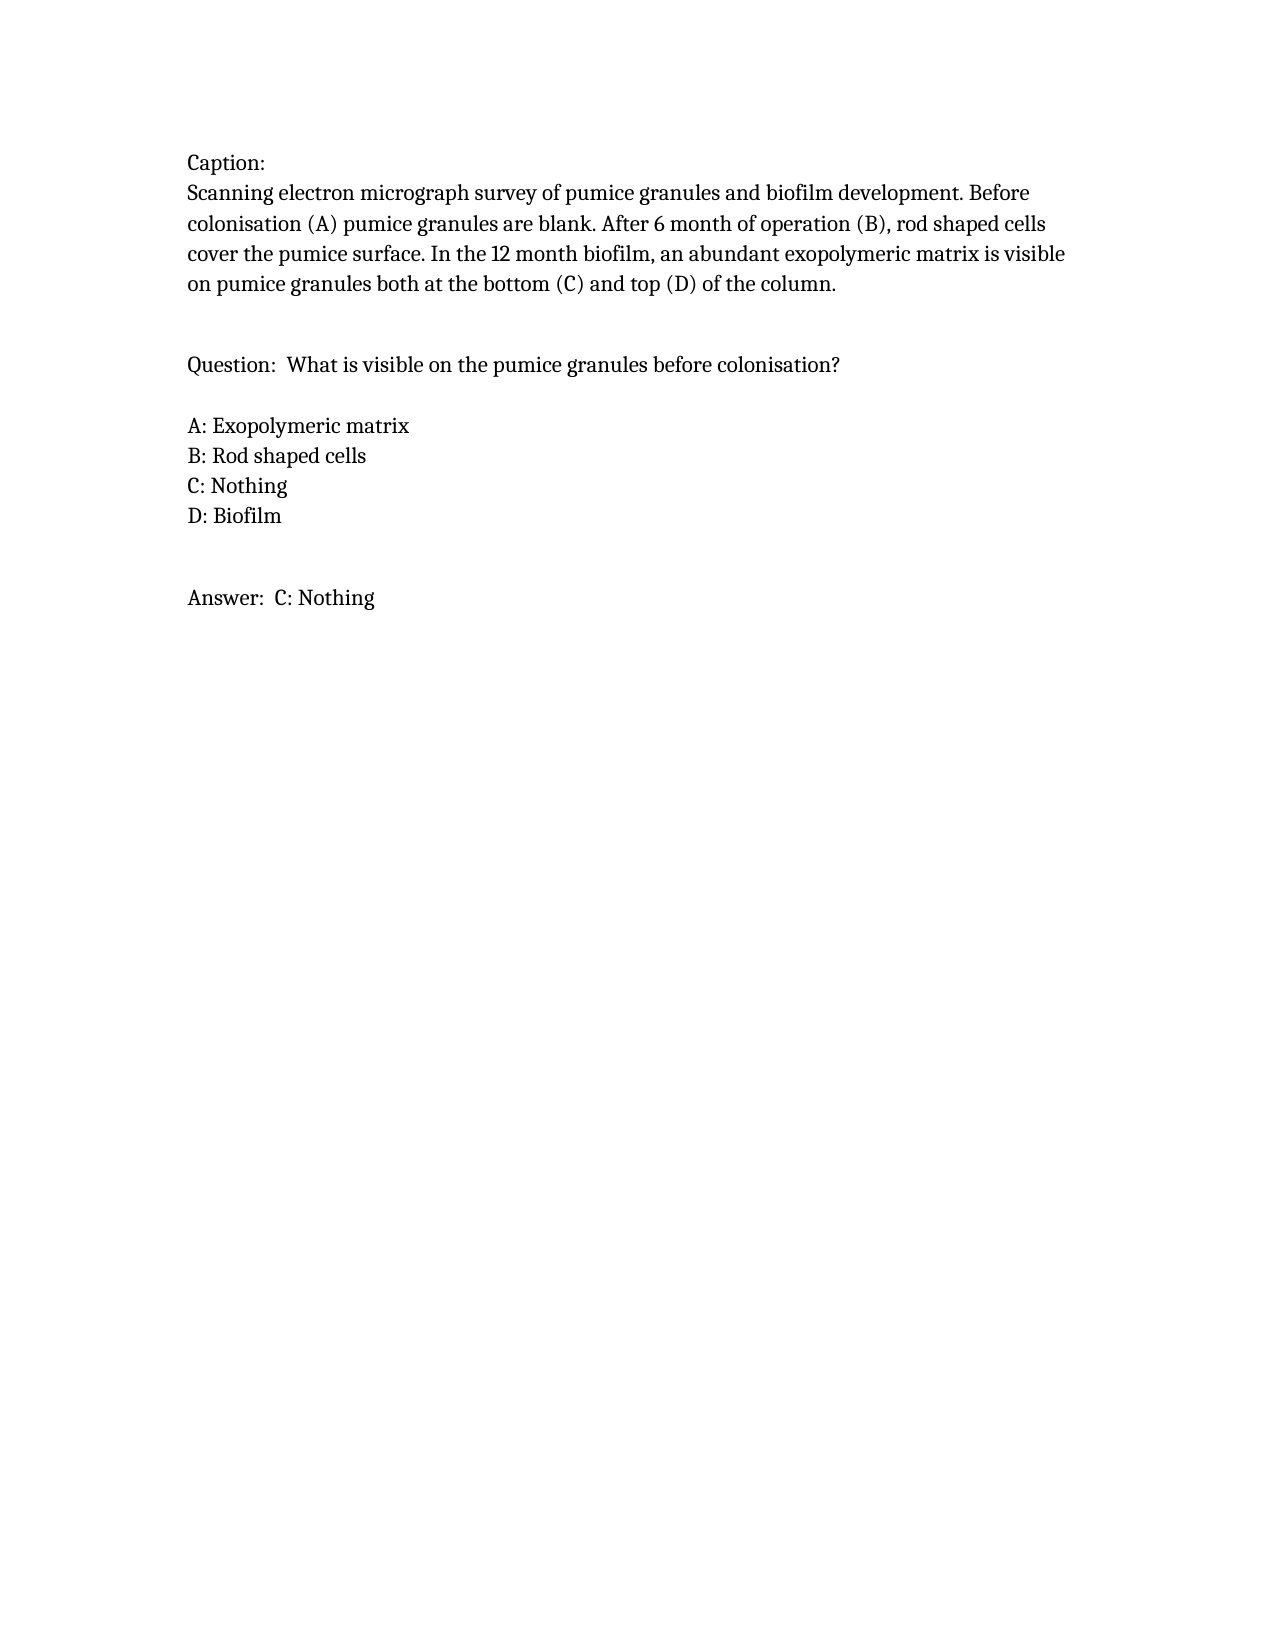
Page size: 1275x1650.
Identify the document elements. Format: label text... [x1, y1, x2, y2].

text Answer: C: Nothing [187, 584, 1087, 641]
text Question: What is visible on the pumice granules before colonisation? A: Exopolymeric matrix B: Rod shaped cells C: Nothing D: Biofilm [187, 352, 1087, 560]
text Caption: Scanning electron micrograph survey of pumice granules and biofilm development. Before colonisation (A) pumice granules are blank. After 6 month of operation (B), rod shaped cells cover the pumice surface. In the 12 month biofilm, an abundant exopolymeric matrix is visible on pumice granules both at the bottom (C) and top (D) of the column. [187, 150, 1087, 327]
